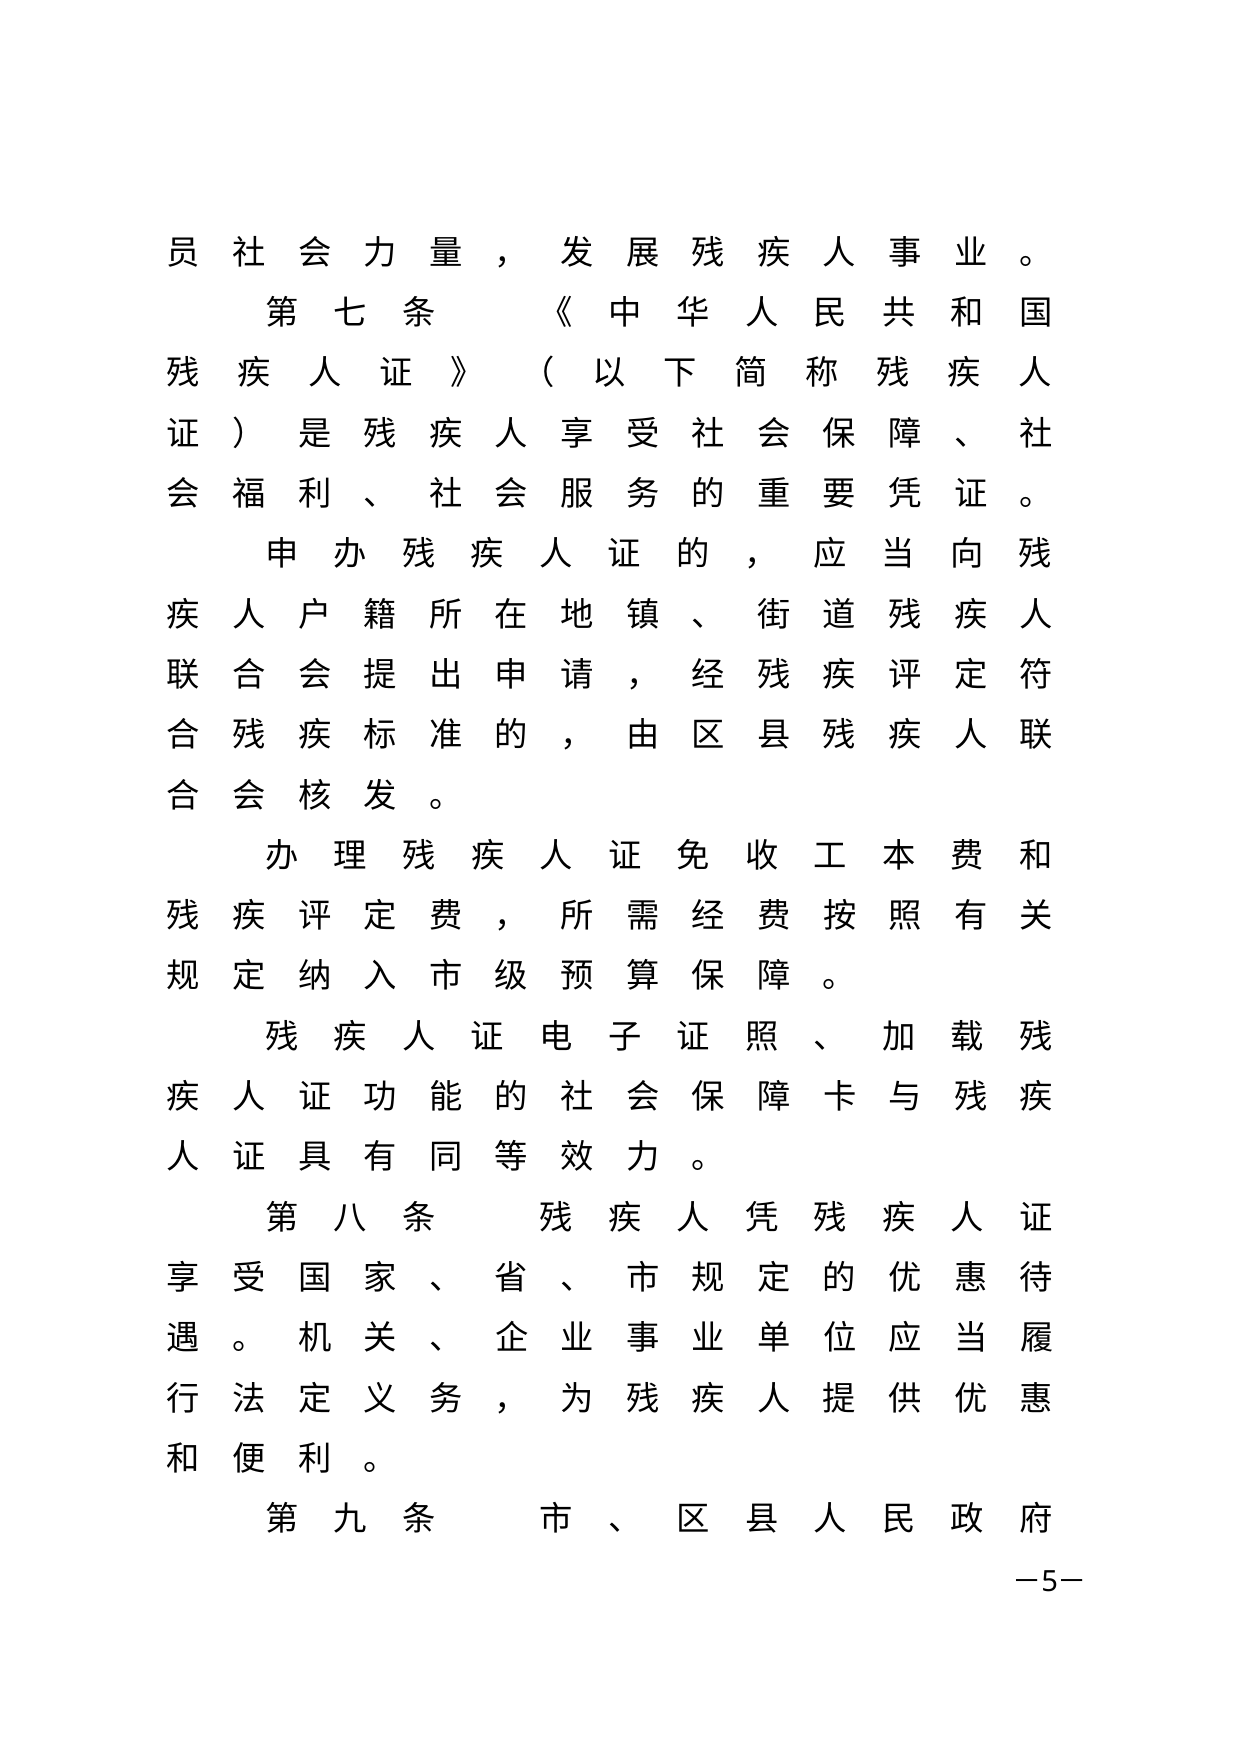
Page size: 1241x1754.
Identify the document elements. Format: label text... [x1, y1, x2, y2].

text 申办残疾人证的，应当向残疾人户籍所在地镇、街道残疾人联合会提出申请，经残疾评定符合残疾标准的，由区县残疾人联合会核发。 [167, 521, 1085, 823]
text 第六条 市、区县残疾人联合会代表残疾人共同利益，维护残疾人合法权益；团结帮助残疾人，为残疾人服务；依照法律、法规、规章、章程或者接受人民政府委托，开展残疾人工作，动员社会力量，发展残疾人事业。 [167, 219, 1085, 280]
text 办理残疾人证免收工本费和残疾评定费，所需经费按照有关规定纳入市级预算保障。 [167, 823, 1085, 1003]
text 残疾人证电子证照、加载残疾人证功能的社会保障卡与残疾人证具有同等效力。 [167, 1003, 1085, 1184]
text 第九条 市、区县人民政府和有关部门应当健全覆盖全人群和全生命周期的残疾预防体系，制定实施残疾预防行动计划，强化安全生产、劳动保护、食品药品安全、环境保护、交通安全、防灾减灾、安全预警等措施，预防残疾发生，减轻残疾程度。 [167, 1486, 1085, 1546]
text 第八条 残疾人凭残疾人证享受国家、省、市规定的优惠待遇。机关、企业事业单位应当履行法定义务，为残疾人提供优惠和便利。 [167, 1184, 1085, 1486]
text 第七条 《中华人民共和国残疾人证》（以下简称残疾人证）是残疾人享受社会保障、社会福利、社会服务的重要凭证。 [167, 280, 1085, 521]
